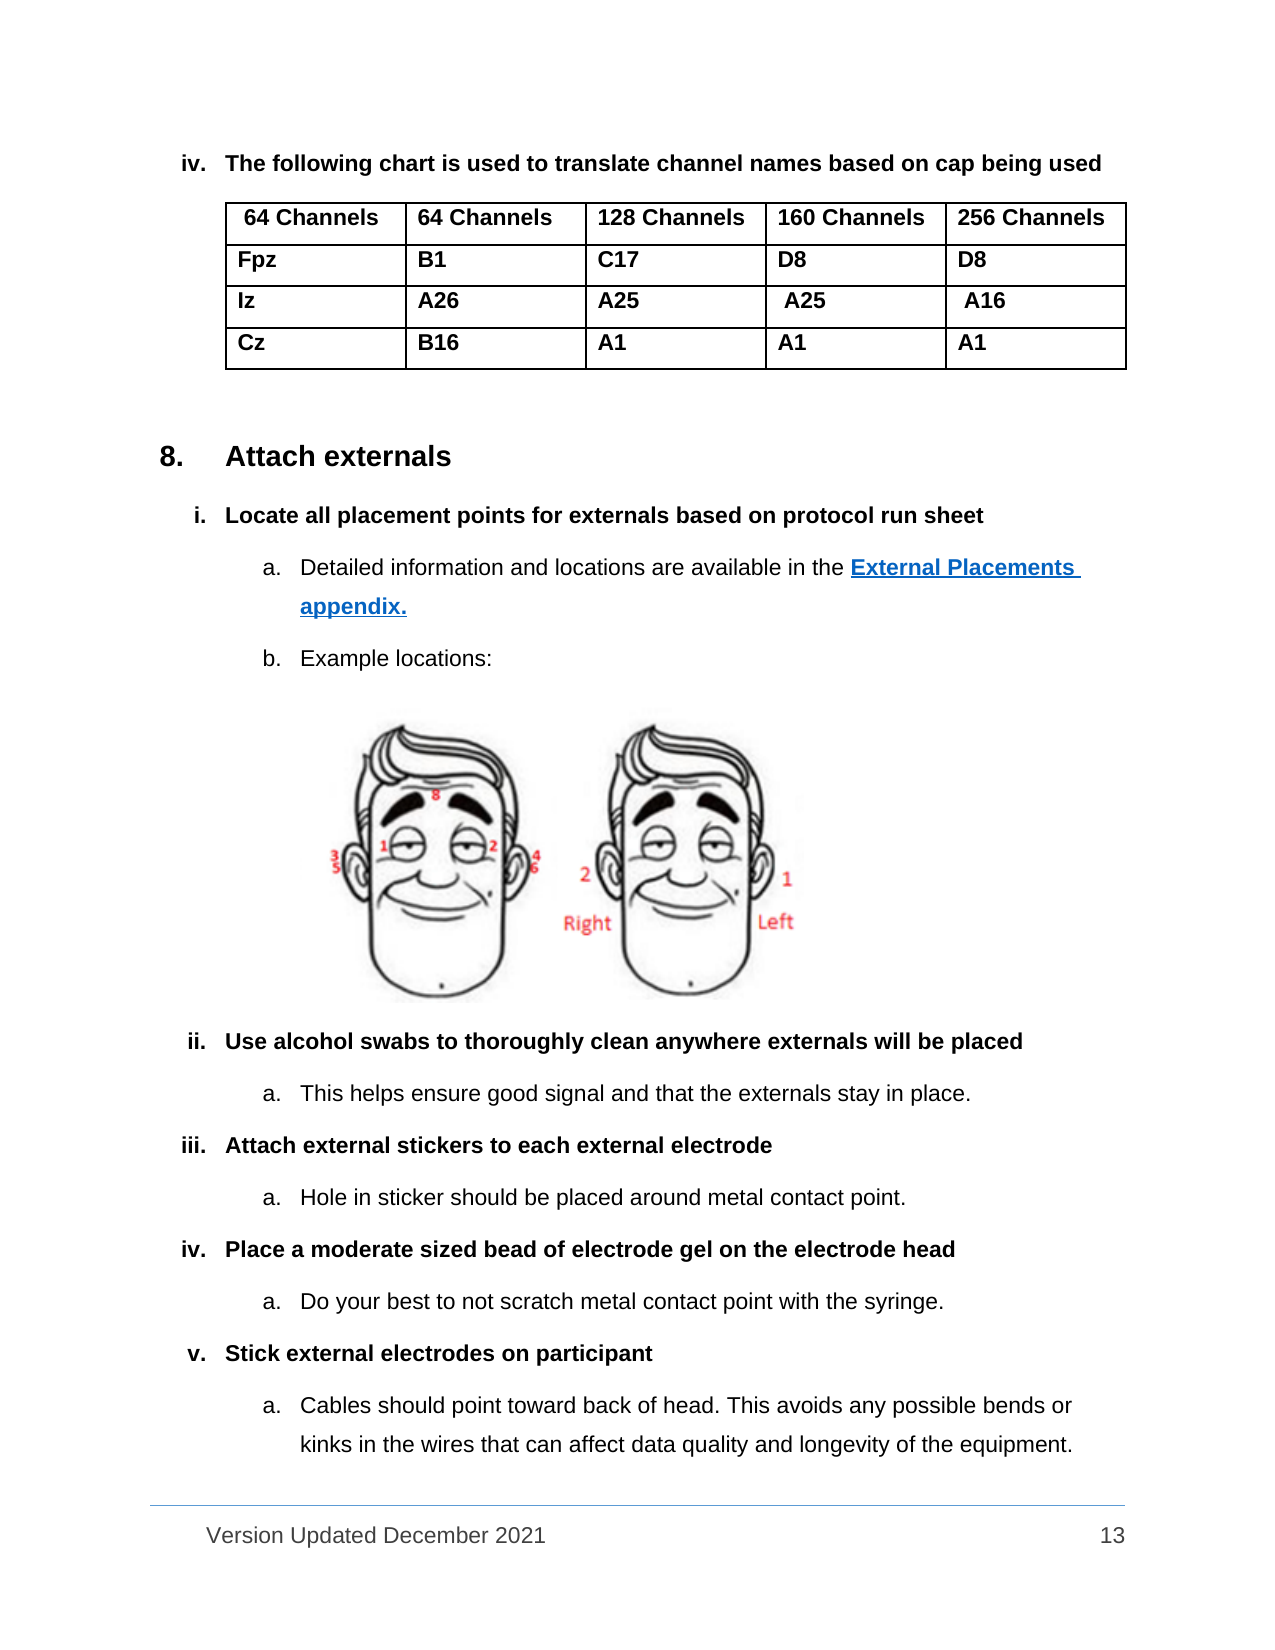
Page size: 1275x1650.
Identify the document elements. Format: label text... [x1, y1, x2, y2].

table_header 160 Channels [767, 204, 945, 243]
table_header 128 Channels [587, 204, 765, 243]
list Detailed information and locations are available in the External Placements appendix. [262, 554, 1125, 619]
table_header 256 Channels [947, 204, 1125, 243]
table_cell A1 [947, 329, 1125, 368]
list Place a moderate sized bead of electrode gel on the electrode head [206, 1236, 1125, 1262]
list Use alcohol swabs to thoroughly clean anywhere externals will be placed [206, 1028, 1125, 1054]
table_cell Iz [227, 287, 405, 327]
table_cell C17 [587, 246, 765, 285]
list Attach external stickers to each external electrode [206, 1132, 1125, 1158]
table_cell A26 [407, 287, 585, 327]
table_cell B16 [407, 329, 585, 368]
table_cell A1 [767, 329, 945, 368]
list This helps ensure good signal and that the externals stay in place. [262, 1080, 1125, 1106]
table_header 64 Channels [227, 204, 405, 243]
list Stick external electrodes on participant [206, 1340, 1125, 1366]
list Hole in sticker should be placed around metal contact point. [262, 1184, 1125, 1210]
table_cell A25 [587, 287, 765, 327]
table_cell A16 [947, 287, 1125, 327]
list Cables should point toward back of head. This avoids any possible bends or kinks in the wires that can affect data quality and longevity of the equipment. [262, 1392, 1125, 1458]
picture [300, 697, 804, 1003]
table_cell A25 [767, 287, 945, 327]
table_cell D8 [947, 246, 1125, 285]
table_header 64 Channels [407, 204, 585, 243]
subtitle Attach externals [159, 439, 1125, 472]
table_cell B1 [407, 246, 585, 285]
table_cell Cz [227, 329, 405, 368]
table_cell D8 [767, 246, 945, 285]
list Do your best to not scratch metal contact point with the syringe. [262, 1288, 1125, 1314]
table_cell Fpz [227, 246, 405, 285]
list Locate all placement points for externals based on protocol run sheet [206, 502, 1125, 528]
table_cell A1 [587, 329, 765, 368]
list Example locations: [262, 645, 1125, 672]
list The following chart is used to translate channel names based on cap being used [206, 150, 1125, 176]
